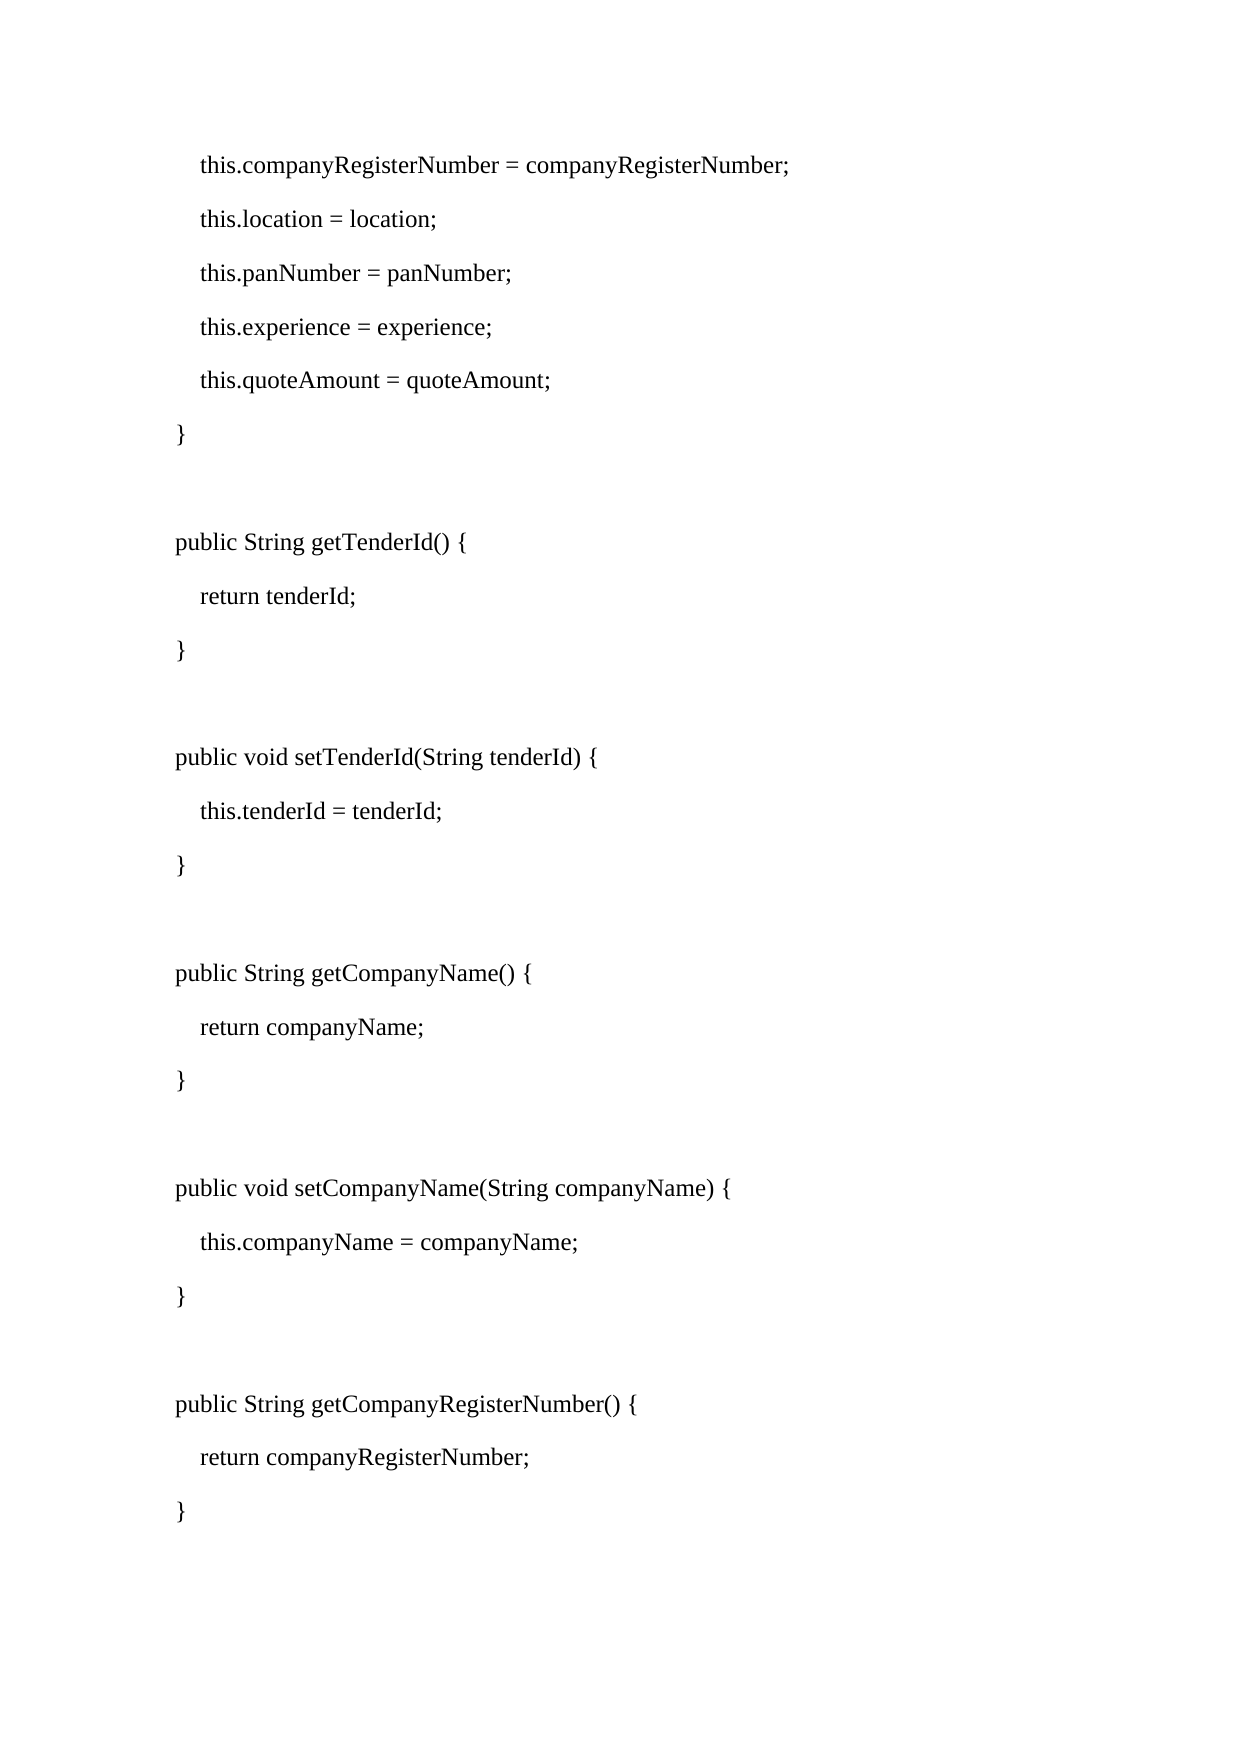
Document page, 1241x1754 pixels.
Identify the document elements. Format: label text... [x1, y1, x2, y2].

text this.quoteAmount = quoteAmount; [150, 365, 1090, 394]
text return tenderId; [150, 581, 1090, 609]
text public void setCompanyName(String companyName) { [150, 1173, 1090, 1202]
text public String getTenderId() { [150, 527, 1090, 556]
text this.panNumber = panNumber; [150, 258, 1090, 286]
text } [150, 635, 1090, 663]
text } [150, 850, 1090, 879]
text this.companyName = companyName; [150, 1227, 1090, 1256]
text } [150, 1066, 1090, 1094]
text this.companyRegisterNumber = companyRegisterNumber; [150, 150, 1090, 179]
text public String getCompanyRegisterNumber() { [150, 1389, 1090, 1417]
text return companyName; [150, 1012, 1090, 1040]
text this.location = location; [150, 204, 1090, 233]
text public void setTenderId(String tenderId) { [150, 742, 1090, 771]
text public String getCompanyName() { [150, 958, 1090, 987]
text } [150, 419, 1090, 448]
text } [150, 1496, 1090, 1525]
text } [150, 1281, 1090, 1310]
text return companyRegisterNumber; [150, 1442, 1090, 1471]
text this.tenderId = tenderId; [150, 796, 1090, 825]
text this.experience = experience; [150, 312, 1090, 340]
